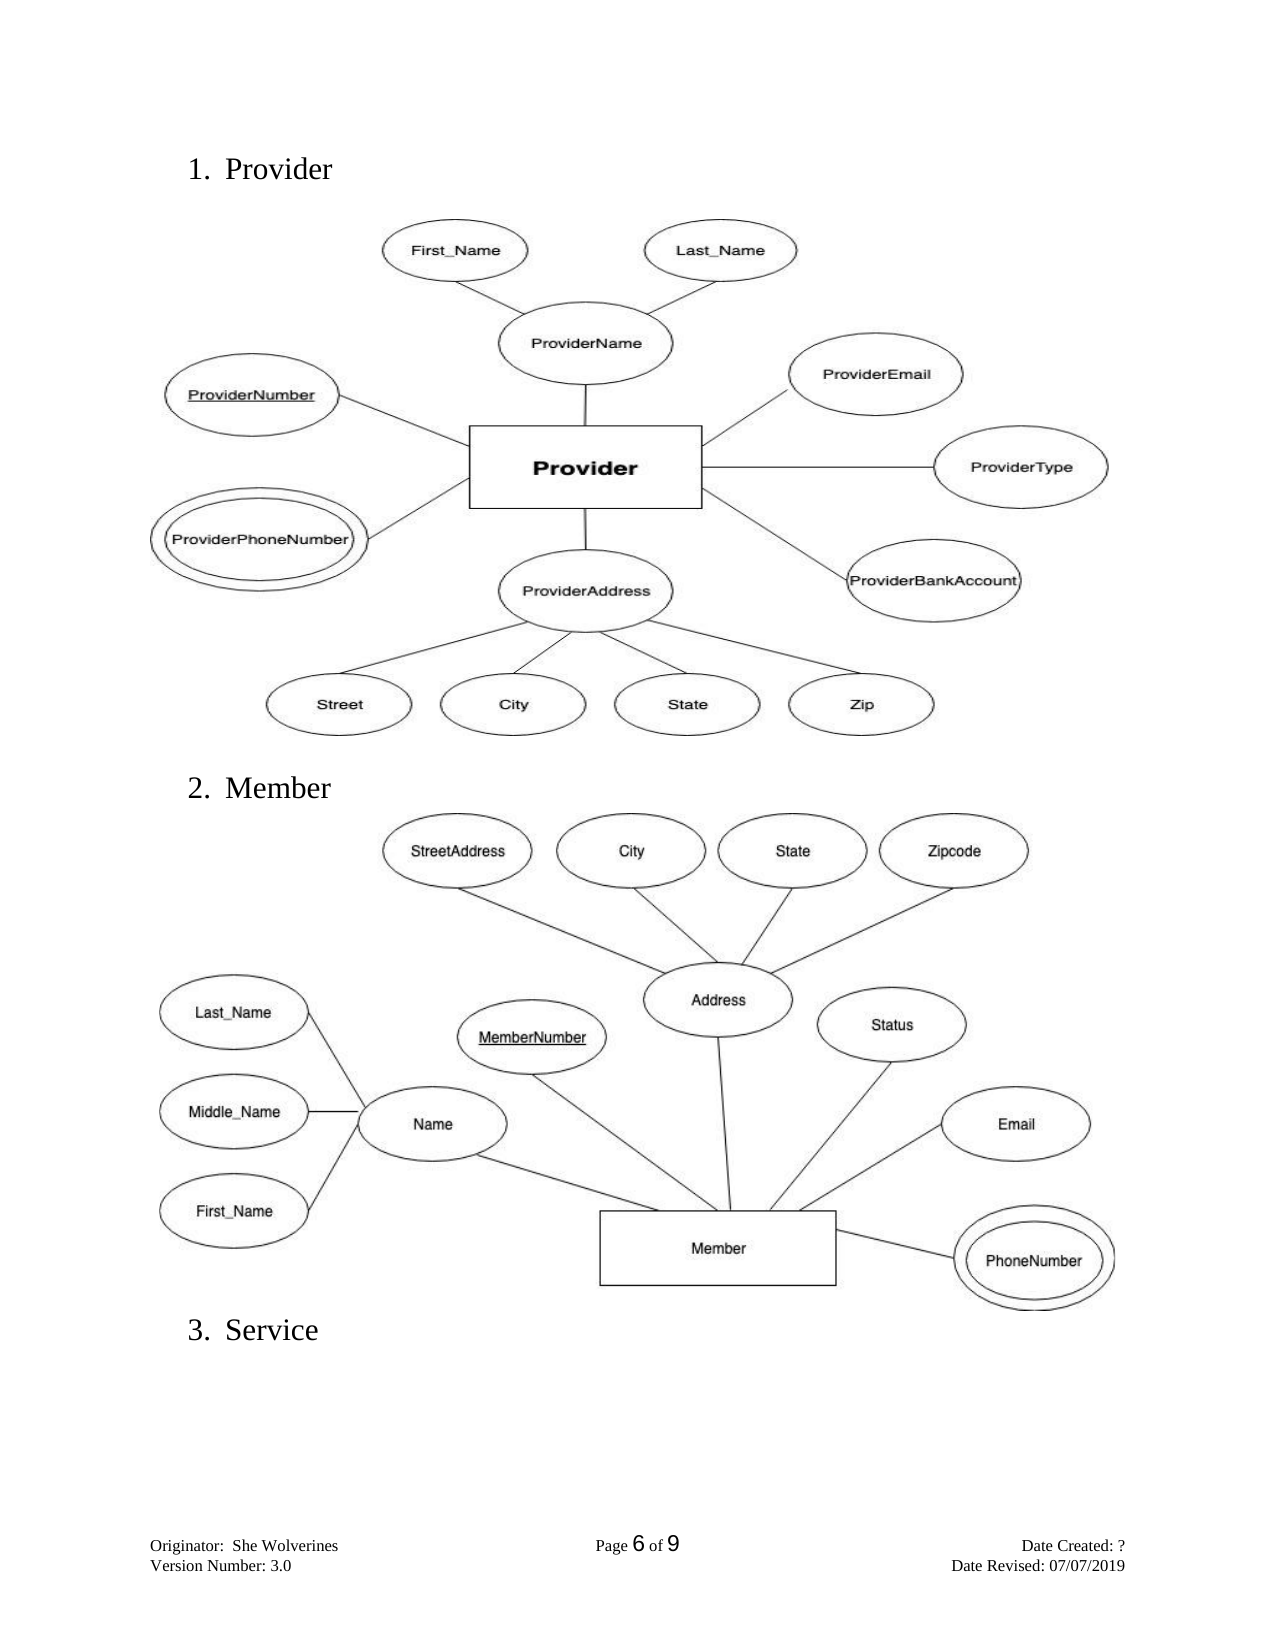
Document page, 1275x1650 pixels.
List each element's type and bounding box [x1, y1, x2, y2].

picture [150, 219, 1109, 736]
picture [159, 813, 1116, 1311]
